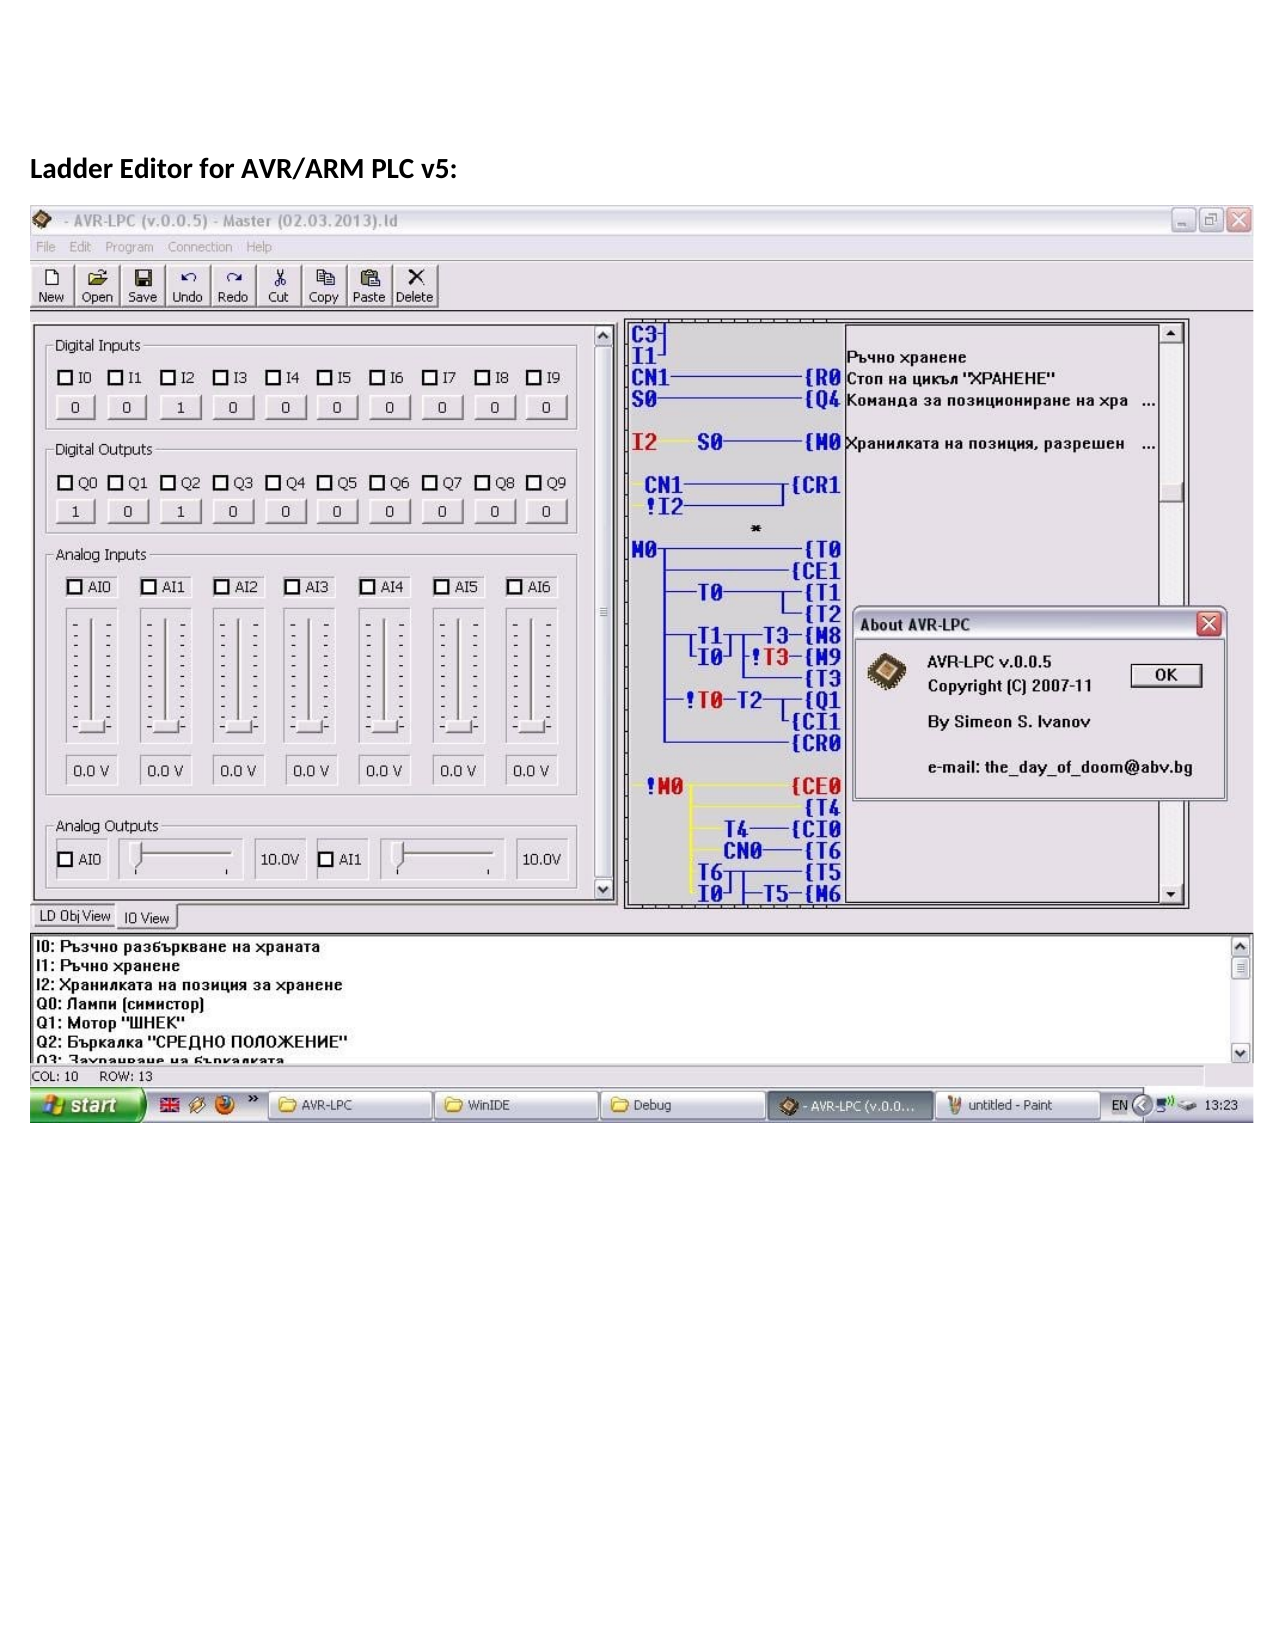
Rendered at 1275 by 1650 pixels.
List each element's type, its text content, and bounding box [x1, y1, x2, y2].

text Ladder Editor for AVR/ARM PLC v5: [30, 150, 1125, 186]
picture [30, 205, 1254, 1123]
